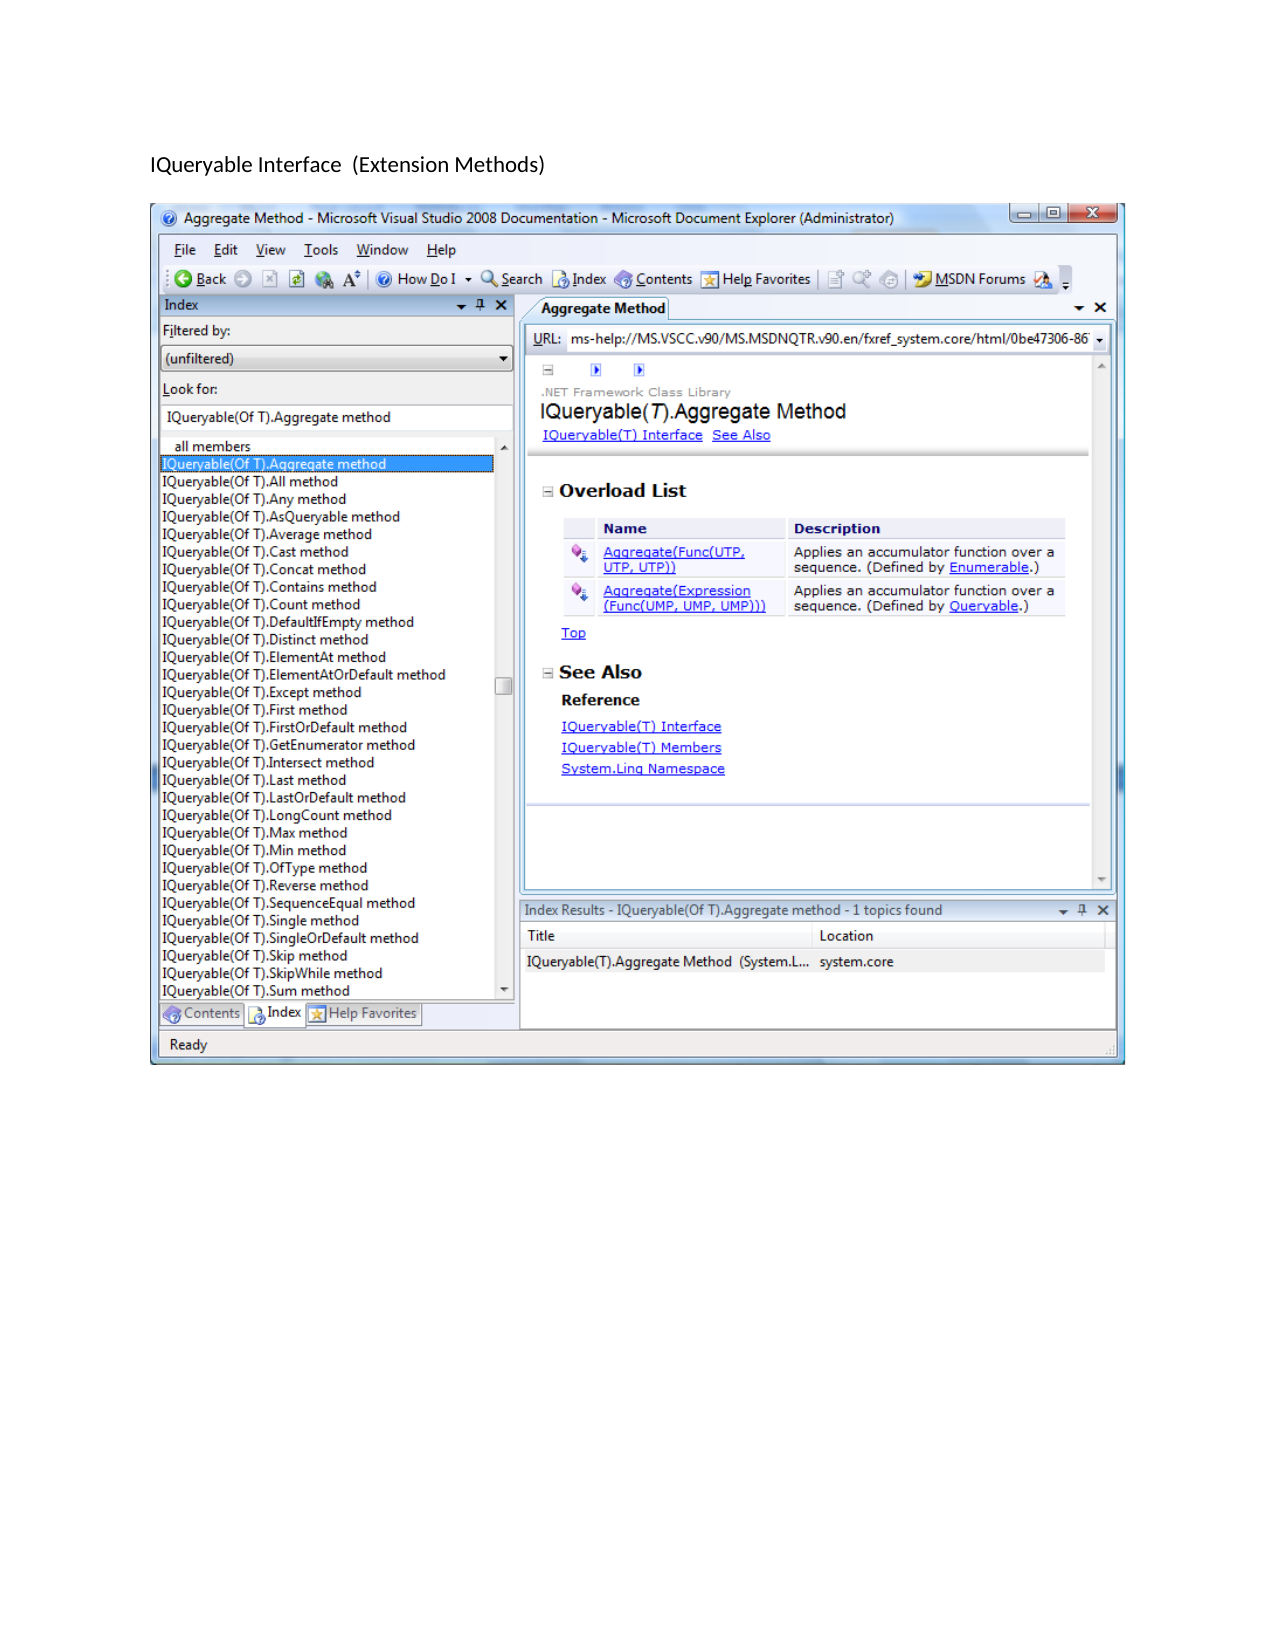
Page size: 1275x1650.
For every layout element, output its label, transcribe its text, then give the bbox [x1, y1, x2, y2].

picture [150, 203, 1125, 1065]
text IQueryable Interface (Extension Methods) [150, 150, 1125, 178]
